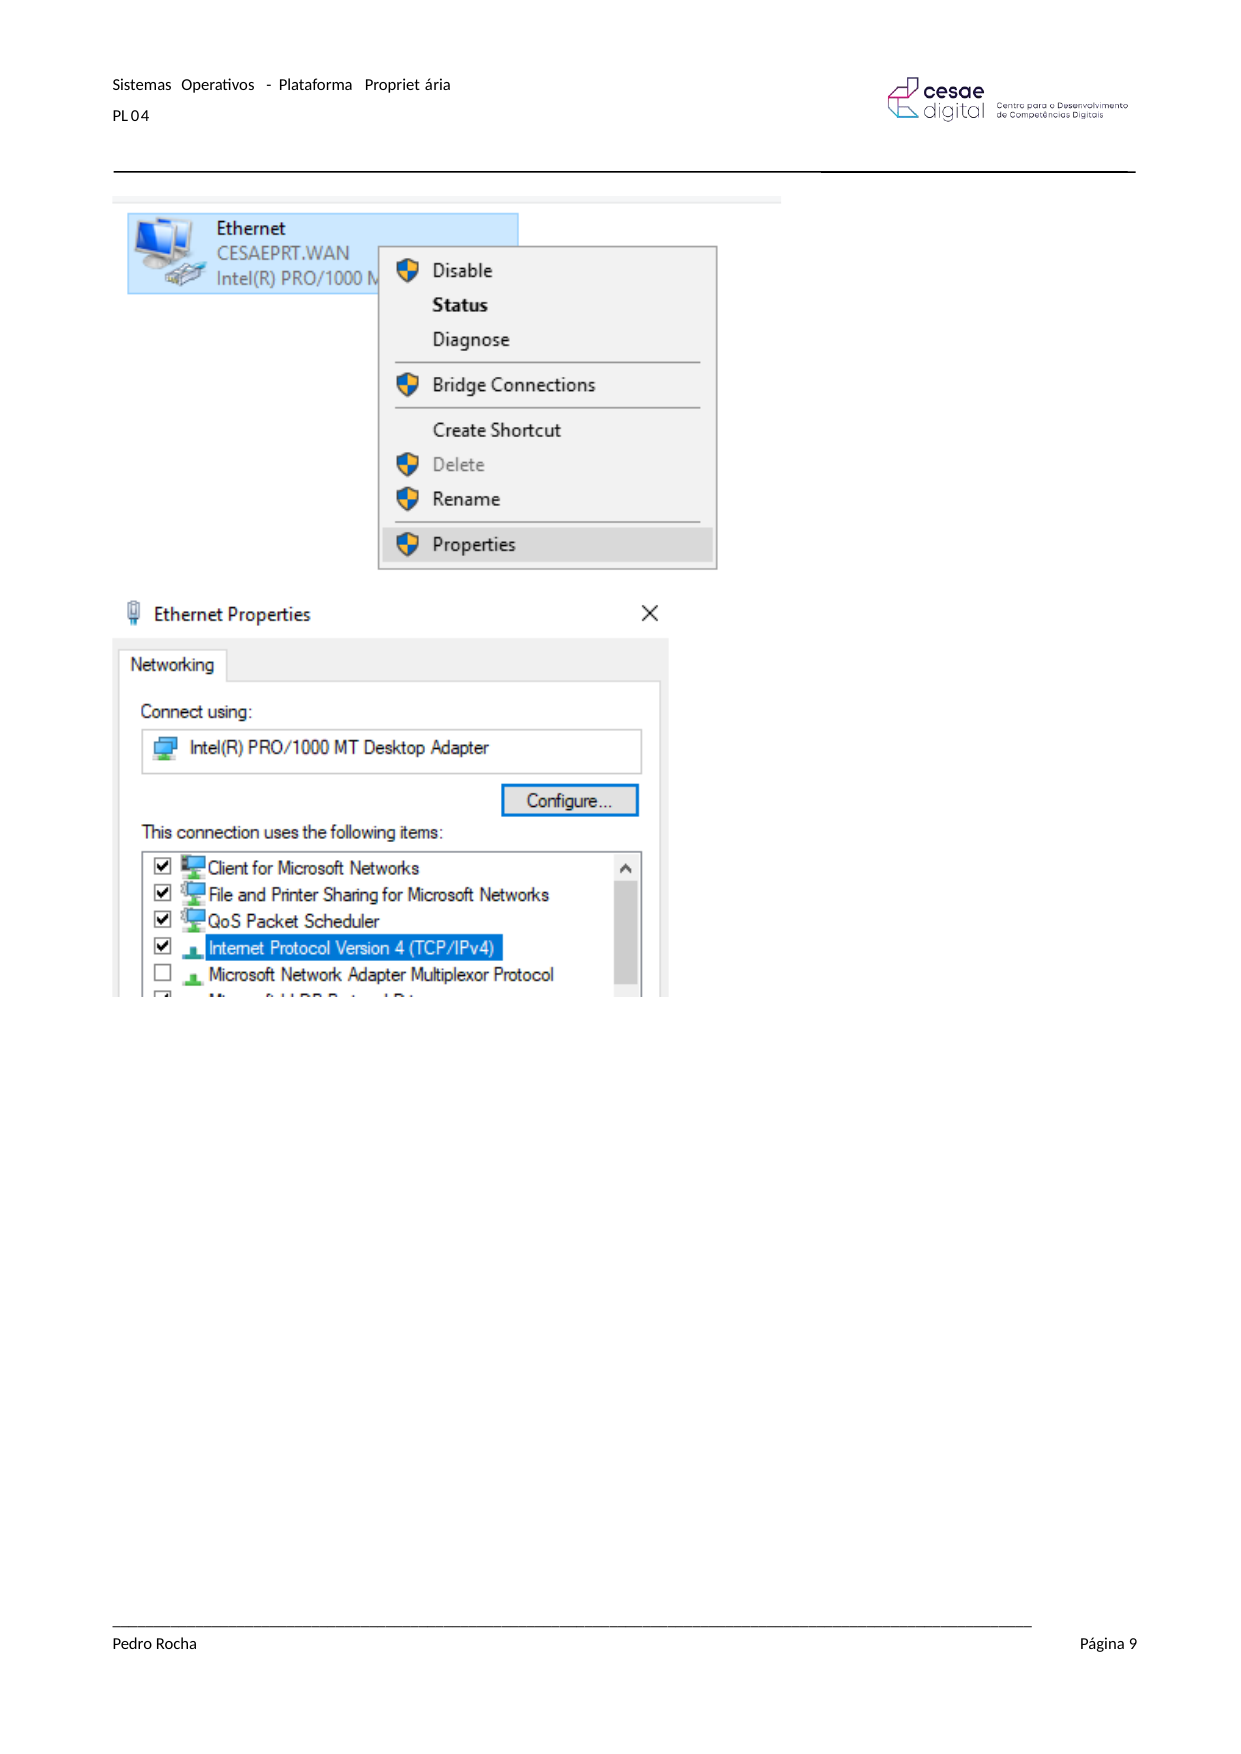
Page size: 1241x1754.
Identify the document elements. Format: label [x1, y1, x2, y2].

picture [871, 67, 1135, 138]
